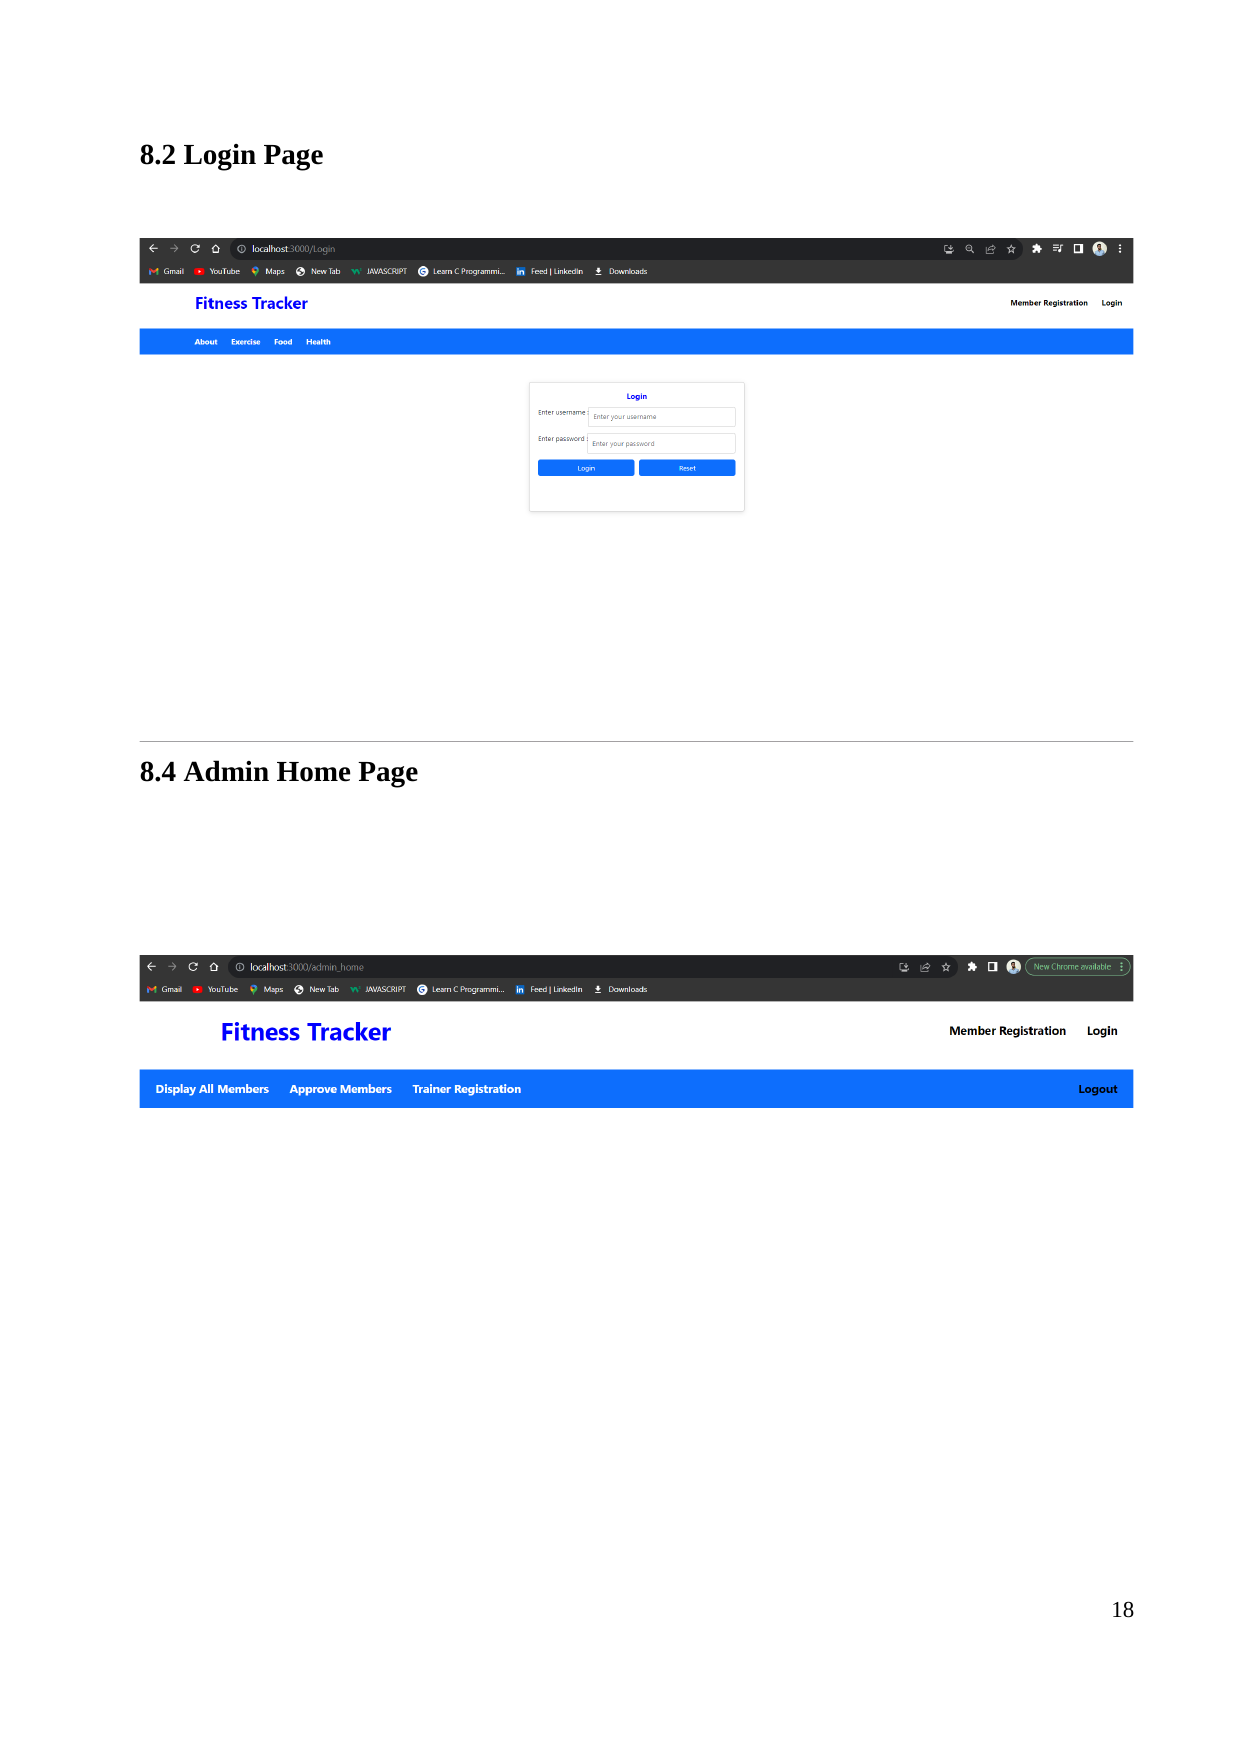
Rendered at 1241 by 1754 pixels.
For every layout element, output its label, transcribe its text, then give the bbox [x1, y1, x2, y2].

text 8.4 Admin Home Page [139, 754, 1134, 788]
picture [139, 955, 1134, 1461]
picture [139, 238, 1134, 742]
text 8.2 Login Page [139, 137, 1134, 171]
